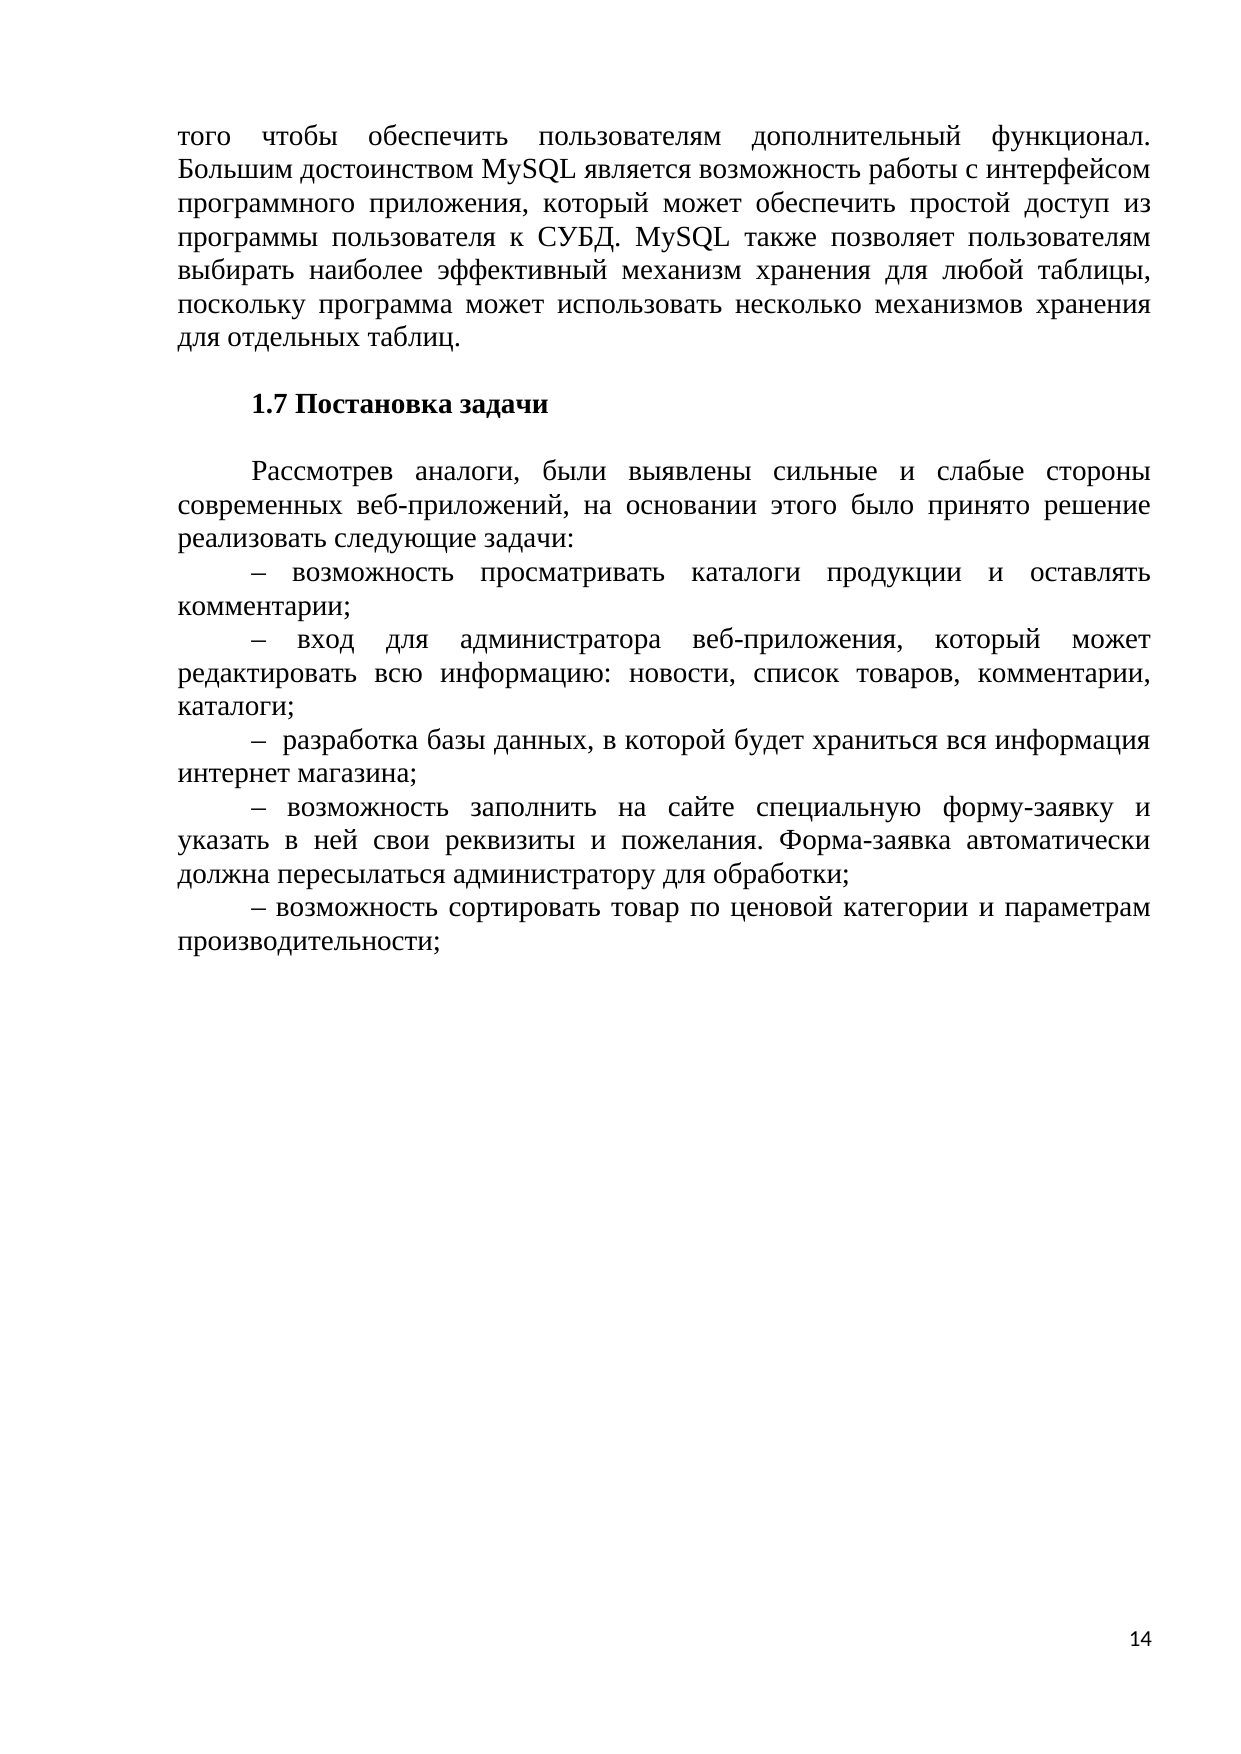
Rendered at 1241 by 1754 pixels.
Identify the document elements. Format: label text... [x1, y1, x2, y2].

text 1.7 Постановка задачи [177, 386, 1152, 420]
text – возможность сортировать товар по ценовой категории и параметрам производительности; [177, 889, 1152, 957]
text Рассмотрев аналоги, были выявлены сильные и слабые стороны современных веб-приложений, на основании этого было принято решение реализовать следующие задачи: [177, 453, 1152, 554]
text – возможность просматривать каталоги продукции и оставлять комментарии; [177, 554, 1152, 621]
text – возможность заполнить на сайте специальную форму-заявку и указать в ней свои реквизиты и пожелания. Форма-заявка автоматически должна пересылаться администратору для обработки; [177, 789, 1152, 889]
text – вход для администратора веб-приложения, который может редактировать всю информацию: новости, список товаров, комментарии, каталоги; [177, 621, 1152, 722]
text – разработка базы данных, в которой будет храниться вся информация интернет магазина; [177, 722, 1152, 789]
